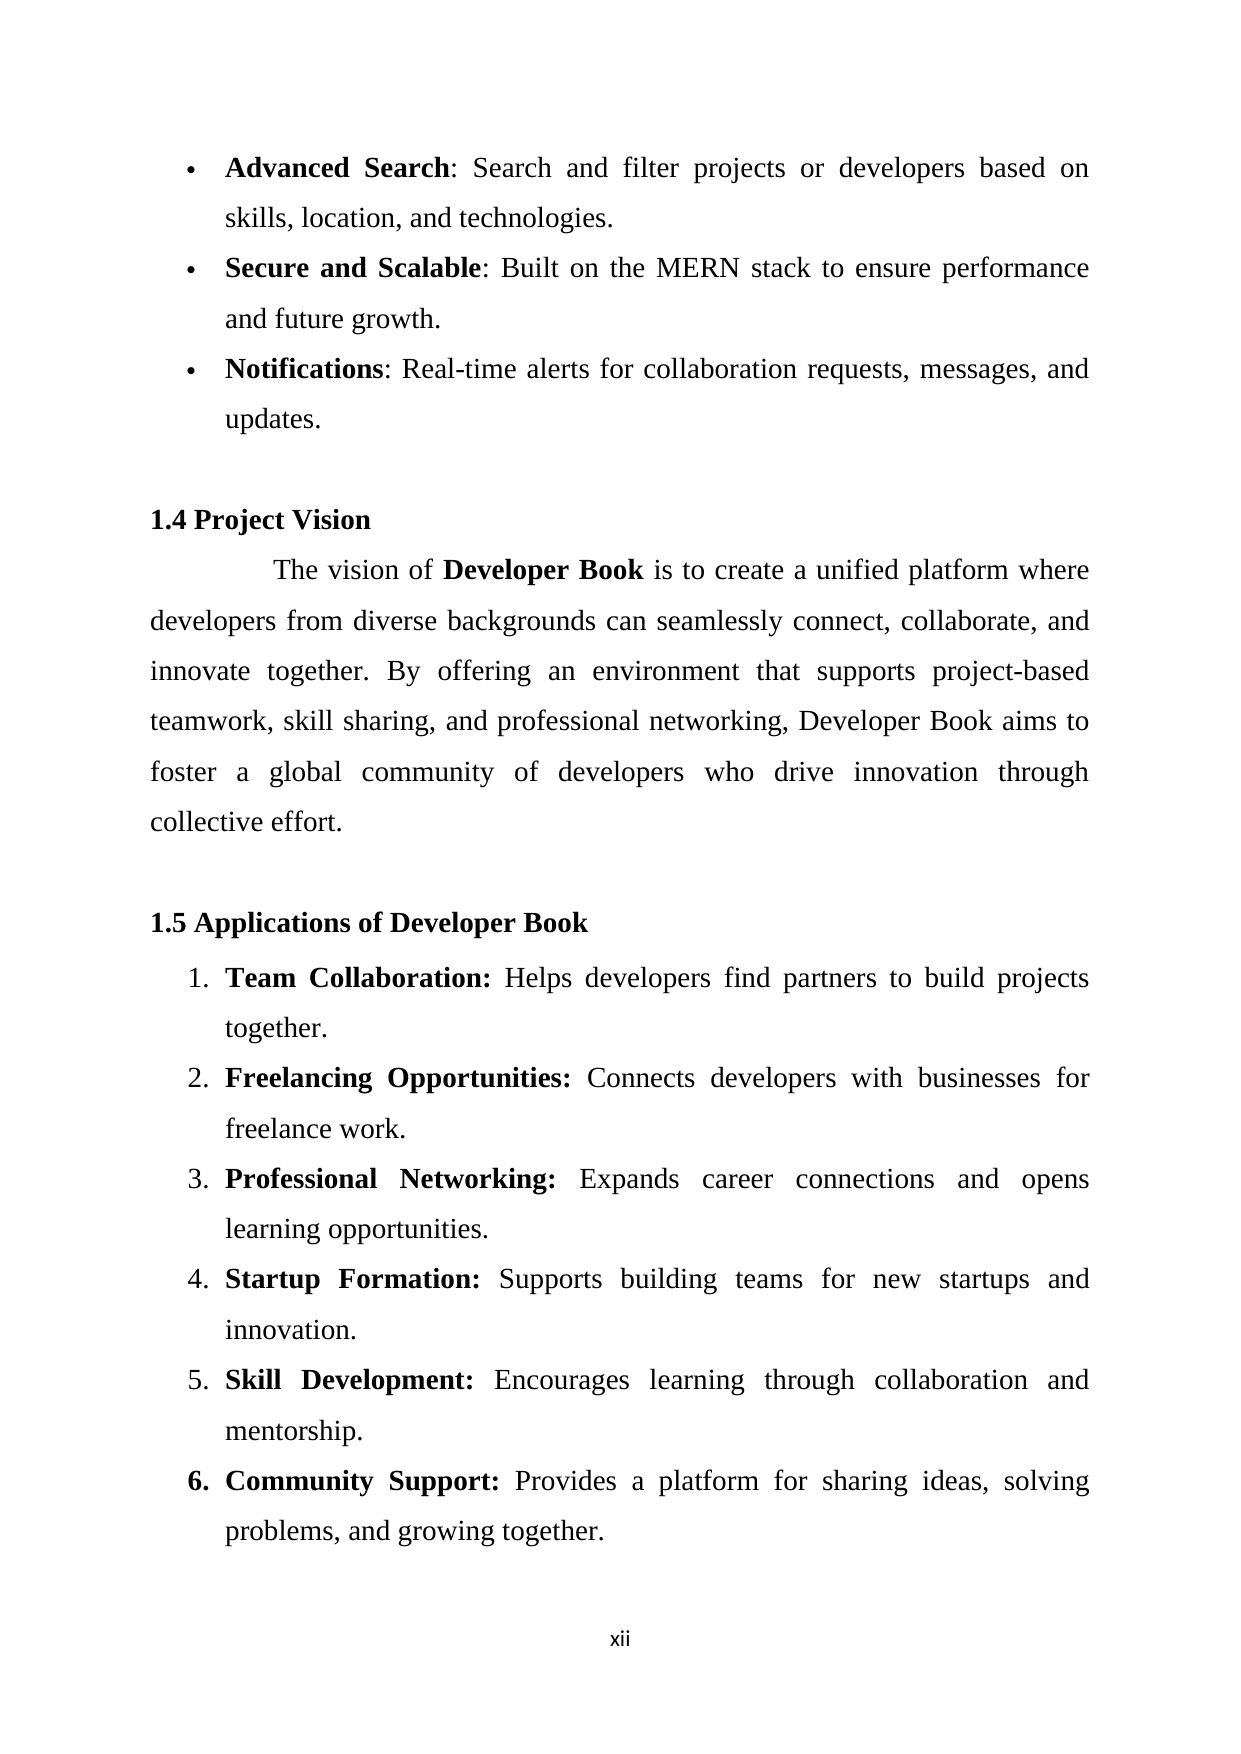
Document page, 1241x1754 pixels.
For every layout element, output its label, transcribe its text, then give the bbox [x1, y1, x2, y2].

subtitle Advanced Search: Search and filter projects or developers based on skills, location, and technologies. [187, 150, 1090, 234]
subtitle Secure and Scalable: Built on the MERN stack to ensure performance and future growth. [187, 251, 1090, 334]
subtitle 1.4 Project Vision [150, 502, 1090, 536]
subtitle Freelancing Opportunities: Connects developers with businesses for freelance work. [187, 1060, 1090, 1144]
subtitle Startup Formation: Supports building teams for new startups and innovation. [187, 1262, 1090, 1346]
subtitle 1.5 Applications of Developer Book [150, 905, 1090, 938]
text The vision of Developer Book is to create a unified platform where developers from diverse backgrounds can seamlessly connect, collaborate, and innovate together. By offering an environment that supports project-based teamwork, skill sharing, and professional networking, Developer Book aims to foster a global community of developers who drive innovation through collective effort. [150, 552, 1090, 838]
subtitle Team Collaboration: Helps developers find partners to build projects together. [187, 960, 1090, 1044]
subtitle Skill Development: Encourages learning through collaboration and mentorship. [187, 1362, 1090, 1446]
subtitle Community Support: Provides a platform for sharing ideas, solving problems, and growing together. [187, 1463, 1090, 1547]
subtitle Professional Networking: Expands career connections and opens learning opportunities. [187, 1161, 1090, 1245]
subtitle Notifications: Real-time alerts for collaboration requests, messages, and updates. [187, 351, 1090, 435]
